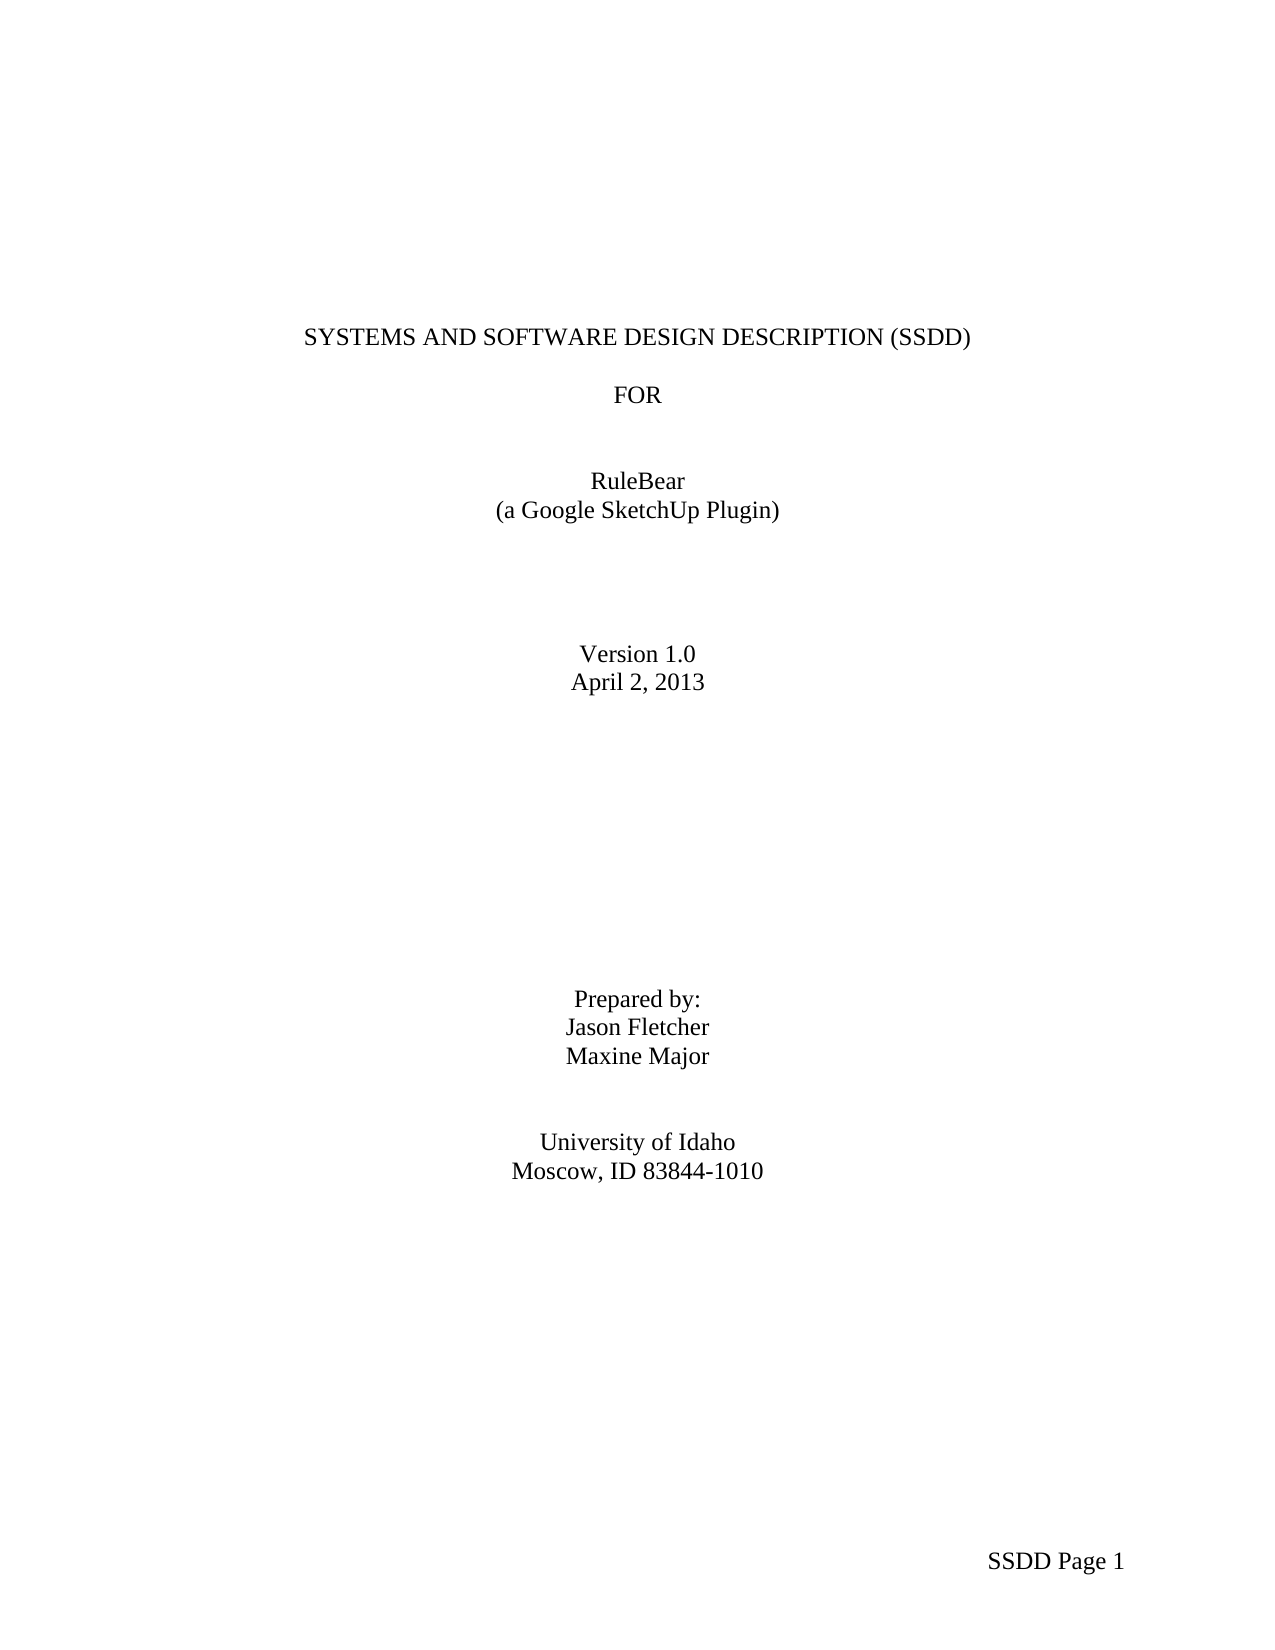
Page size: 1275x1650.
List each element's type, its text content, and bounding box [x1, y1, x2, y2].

text University of Idaho [150, 1127, 1125, 1156]
text RuleBear (a Google SketchUp Plugin) [150, 466, 1125, 524]
text Version 1.0 [150, 639, 1125, 667]
text Moscow, ID 83844-1010 [150, 1156, 1125, 1185]
text Jason Fletcher [150, 1012, 1125, 1041]
text Prepared by: [150, 984, 1125, 1012]
text SYSTEMS AND SOFTWARE DESIGN DESCRIPTION (SSDD) [150, 322, 1125, 351]
text April 2, 2013 [150, 667, 1125, 696]
text Maxine Major [150, 1041, 1125, 1070]
text FOR [150, 380, 1125, 409]
